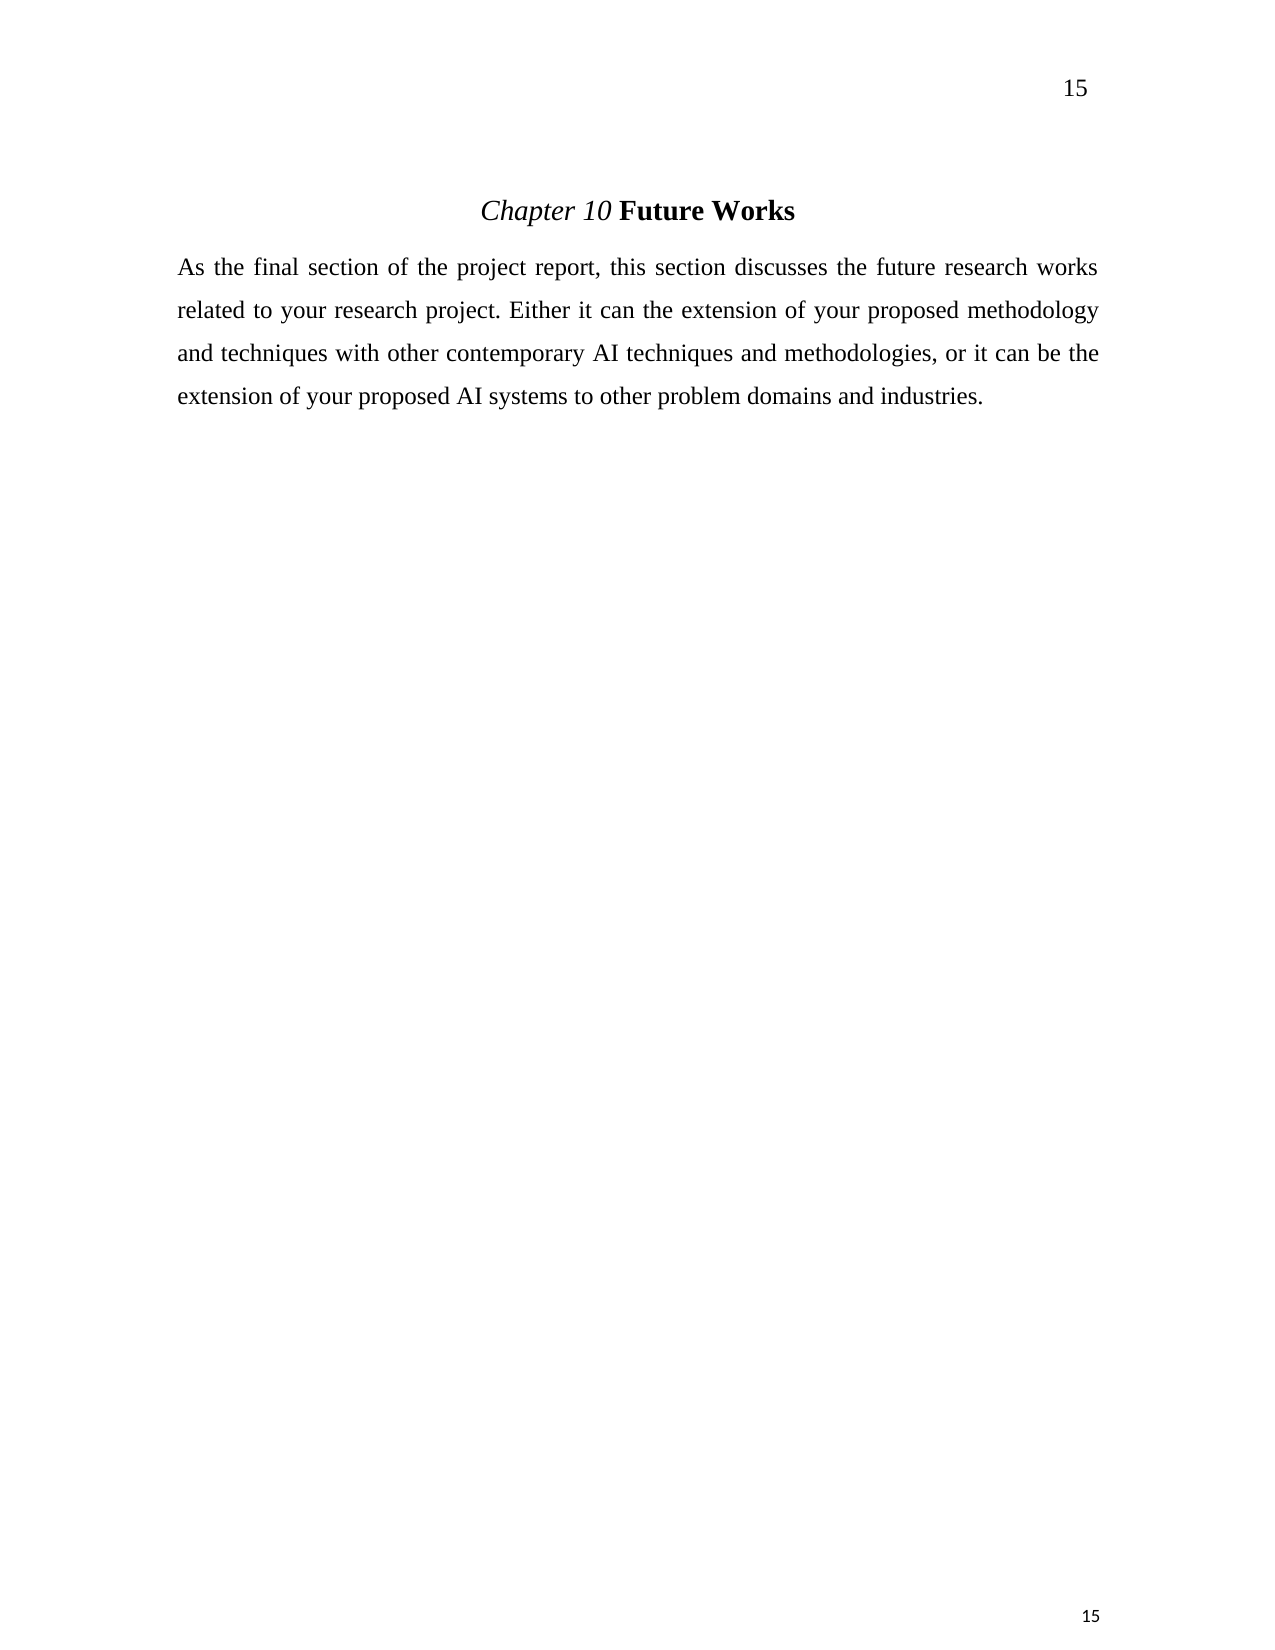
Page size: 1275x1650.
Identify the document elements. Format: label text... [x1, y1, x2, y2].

text As the final section of the project report, this section discusses the future research works related to your research project. Either it can the extension of your proposed methodology and techniques with other contemporary AI techniques and methodologies, or it can be the extension of your proposed AI systems to other problem domains and industries. [177, 252, 1100, 410]
text Chapter 10 Future Works [177, 193, 1098, 227]
